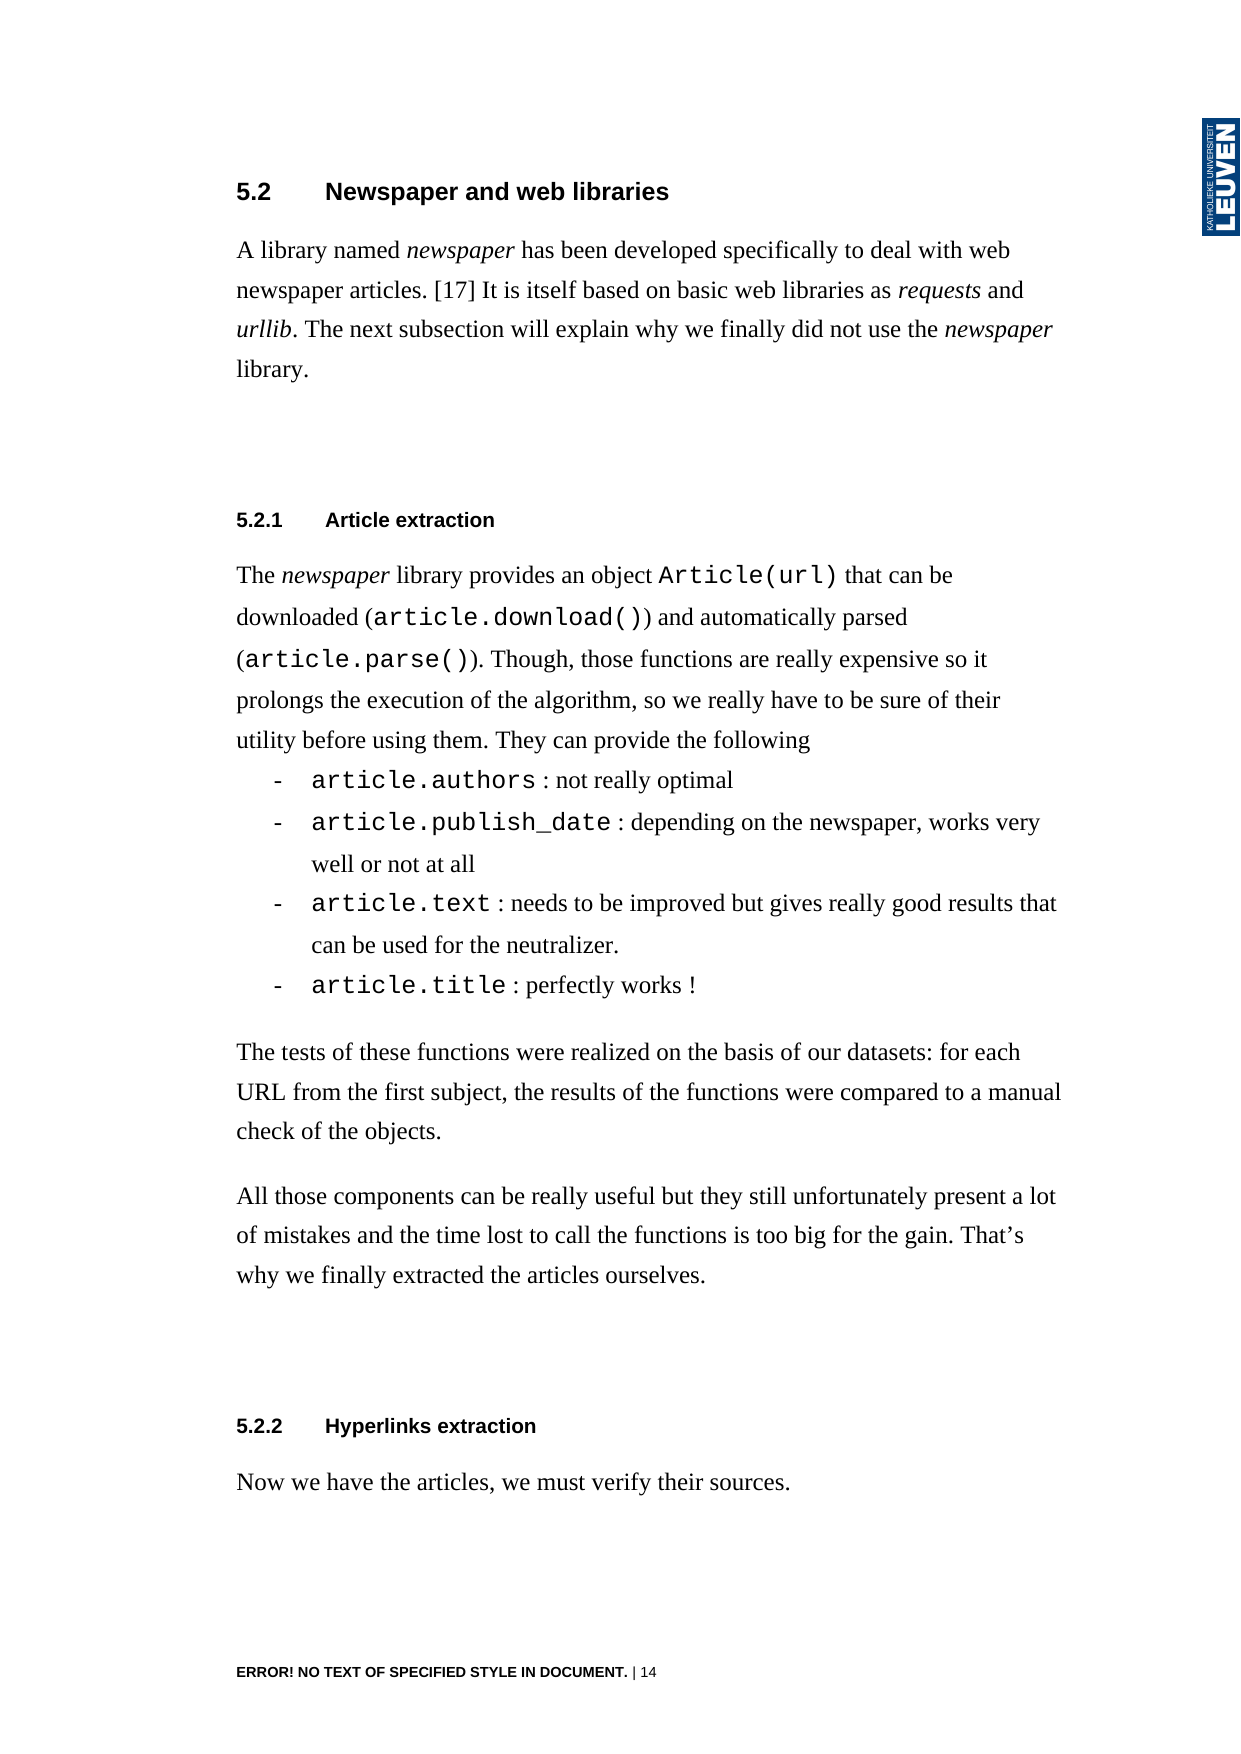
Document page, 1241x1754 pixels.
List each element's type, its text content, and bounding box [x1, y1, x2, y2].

list article.publish_date : depending on the newspaper, works very well or not at all [274, 807, 1063, 878]
text Now we have the articles, we must verify their sources. [236, 1467, 1063, 1496]
list article.text : needs to be improved but gives really good results that can be used for the neutralizer. [274, 888, 1063, 959]
subtitle Newspaper and web libraries [236, 177, 1063, 206]
list article.title : perfectly works ! [274, 970, 1063, 1001]
subtitle Hyperlinks extraction [236, 1414, 1063, 1438]
text The tests of these functions were realized on the basis of our datasets: for each URL from the first subject, the results of the functions were compared to a manual check of the objects. [236, 1037, 1063, 1145]
subtitle Article extraction [236, 508, 1063, 532]
text The newspaper library provides an object Article(url) that can be downloaded (article.download()) and automatically parsed (article.parse()). Though, those functions are really expensive so it prolongs the execution of the algorithm, so we really have to be sure of their utility before using them. They can provide the following [236, 561, 1063, 754]
text A library named newspaper has been developed specifically to deal with web newspaper articles. [17] It is itself based on basic web libraries as requests and urllib. The next subsection will explain why we finally did not use the newspaper library. [236, 235, 1063, 383]
list article.authors : not really optimal [274, 765, 1063, 796]
picture [1202, 118, 1240, 236]
text All those components can be really useful but they still unfortunately present a lot of mistakes and the time lost to call the functions is too big for the gain. That’s why we finally extracted the articles ourselves. [236, 1181, 1063, 1289]
